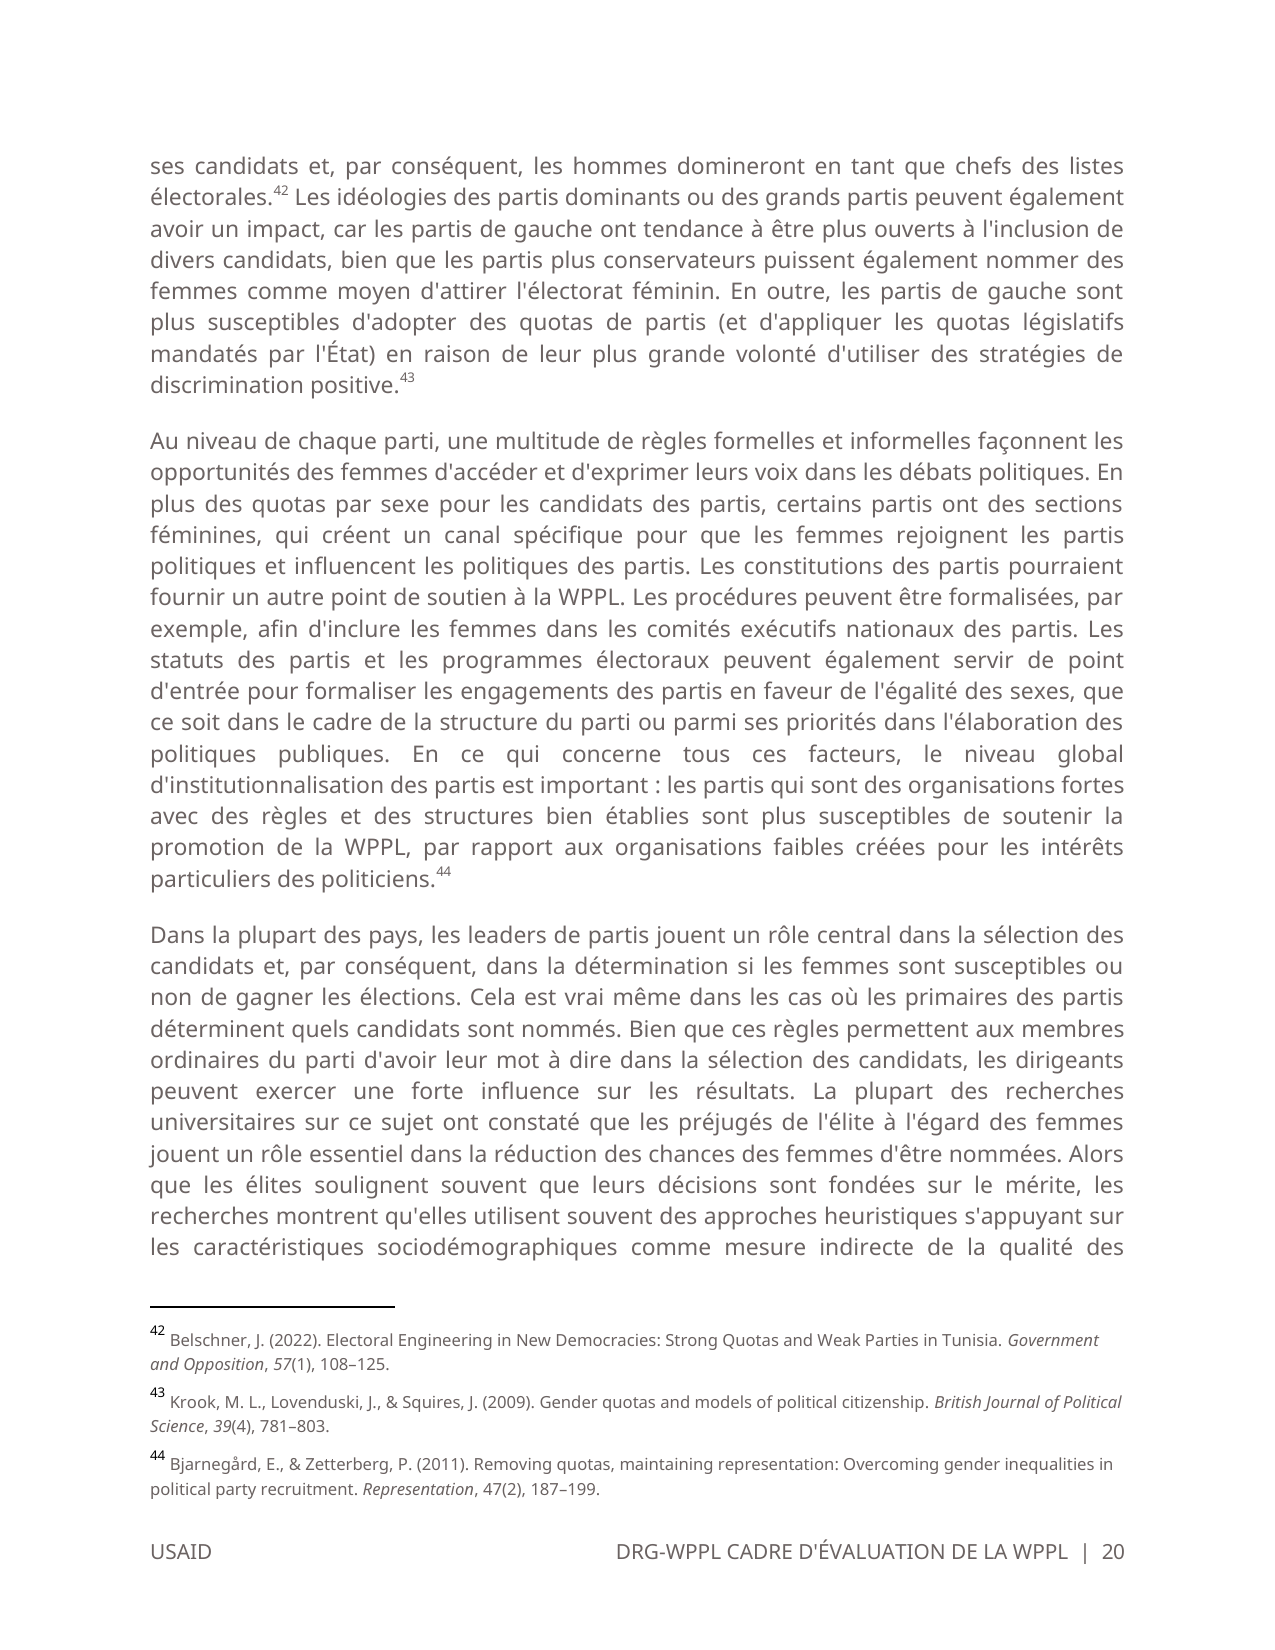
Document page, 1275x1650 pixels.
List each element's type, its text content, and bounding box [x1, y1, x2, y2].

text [150, 919, 1125, 1262]
text En plus des règlements électoraux, les systèmes de partis politiques jouent un rôle dans la définition des opportunités d'engagement politique des femmes. Le nombre de parties dans un peut être important de plusieurs façons. Dans les régimes à parti unique, les partis au pouvoir prennent souvent des mesures publiques pour démontrer leur inclusivité en réponse aux pressions nationales et internationales, conduisant à l'introduction de quotas pour les femmes et d'autres groupes. Dans des contextes multipartites, les innovations d'une partie en matière de la WPPL peuvent pousser d'autres parties à faire de même. Cependant, lorsqu'il existe un très grand nombre de partis, la prolifération des partis peut être contre-productive pour les opportunités électorales des femmes, car chaque parti disposera de moins de sièges à pourvoir avec ses candidats et, par conséquent, les hommes domineront en tant que chefs des listes électorales. Les idéologies des partis dominants ou des grands partis peuvent également avoir un impact, car les partis de gauche ont tendance à être plus ouverts à l'inclusion de divers candidats, bien que les partis plus conservateurs puissent également nommer des femmes comme moyen d'attirer l'électorat féminin. En outre, les partis de gauche sont plus susceptibles d'adopter des quotas de partis (et d'appliquer les quotas législatifs mandatés par l'État) en raison de leur plus grande volonté d'utiliser des stratégies de discrimination positive. [150, 150, 1125, 400]
text Au niveau de chaque parti, une multitude de règles formelles et informelles façonnent les opportunités des femmes d'accéder et d'exprimer leurs voix dans les débats politiques. En plus des quotas par sexe pour les candidats des partis, certains partis ont des sections féminines, qui créent un canal spécifique pour que les femmes rejoignent les partis politiques et influencent les politiques des partis. Les constitutions des partis pourraient fournir un autre point de soutien à la WPPL. Les procédures peuvent être formalisées, par exemple, afin d'inclure les femmes dans les comités exécutifs nationaux des partis. Les statuts des partis et les programmes électoraux peuvent également servir de point d'entrée pour formaliser les engagements des partis en faveur de l'égalité des sexes, que ce soit dans le cadre de la structure du parti ou parmi ses priorités dans l'élaboration des politiques publiques. En ce qui concerne tous ces facteurs, le niveau global d'institutionnalisation des partis est important : les partis qui sont des organisations fortes avec des règles et des structures bien établies sont plus susceptibles de soutenir la promotion de la WPPL, par rapport aux organisations faibles créées pour les intérêts particuliers des politiciens. [150, 425, 1125, 894]
